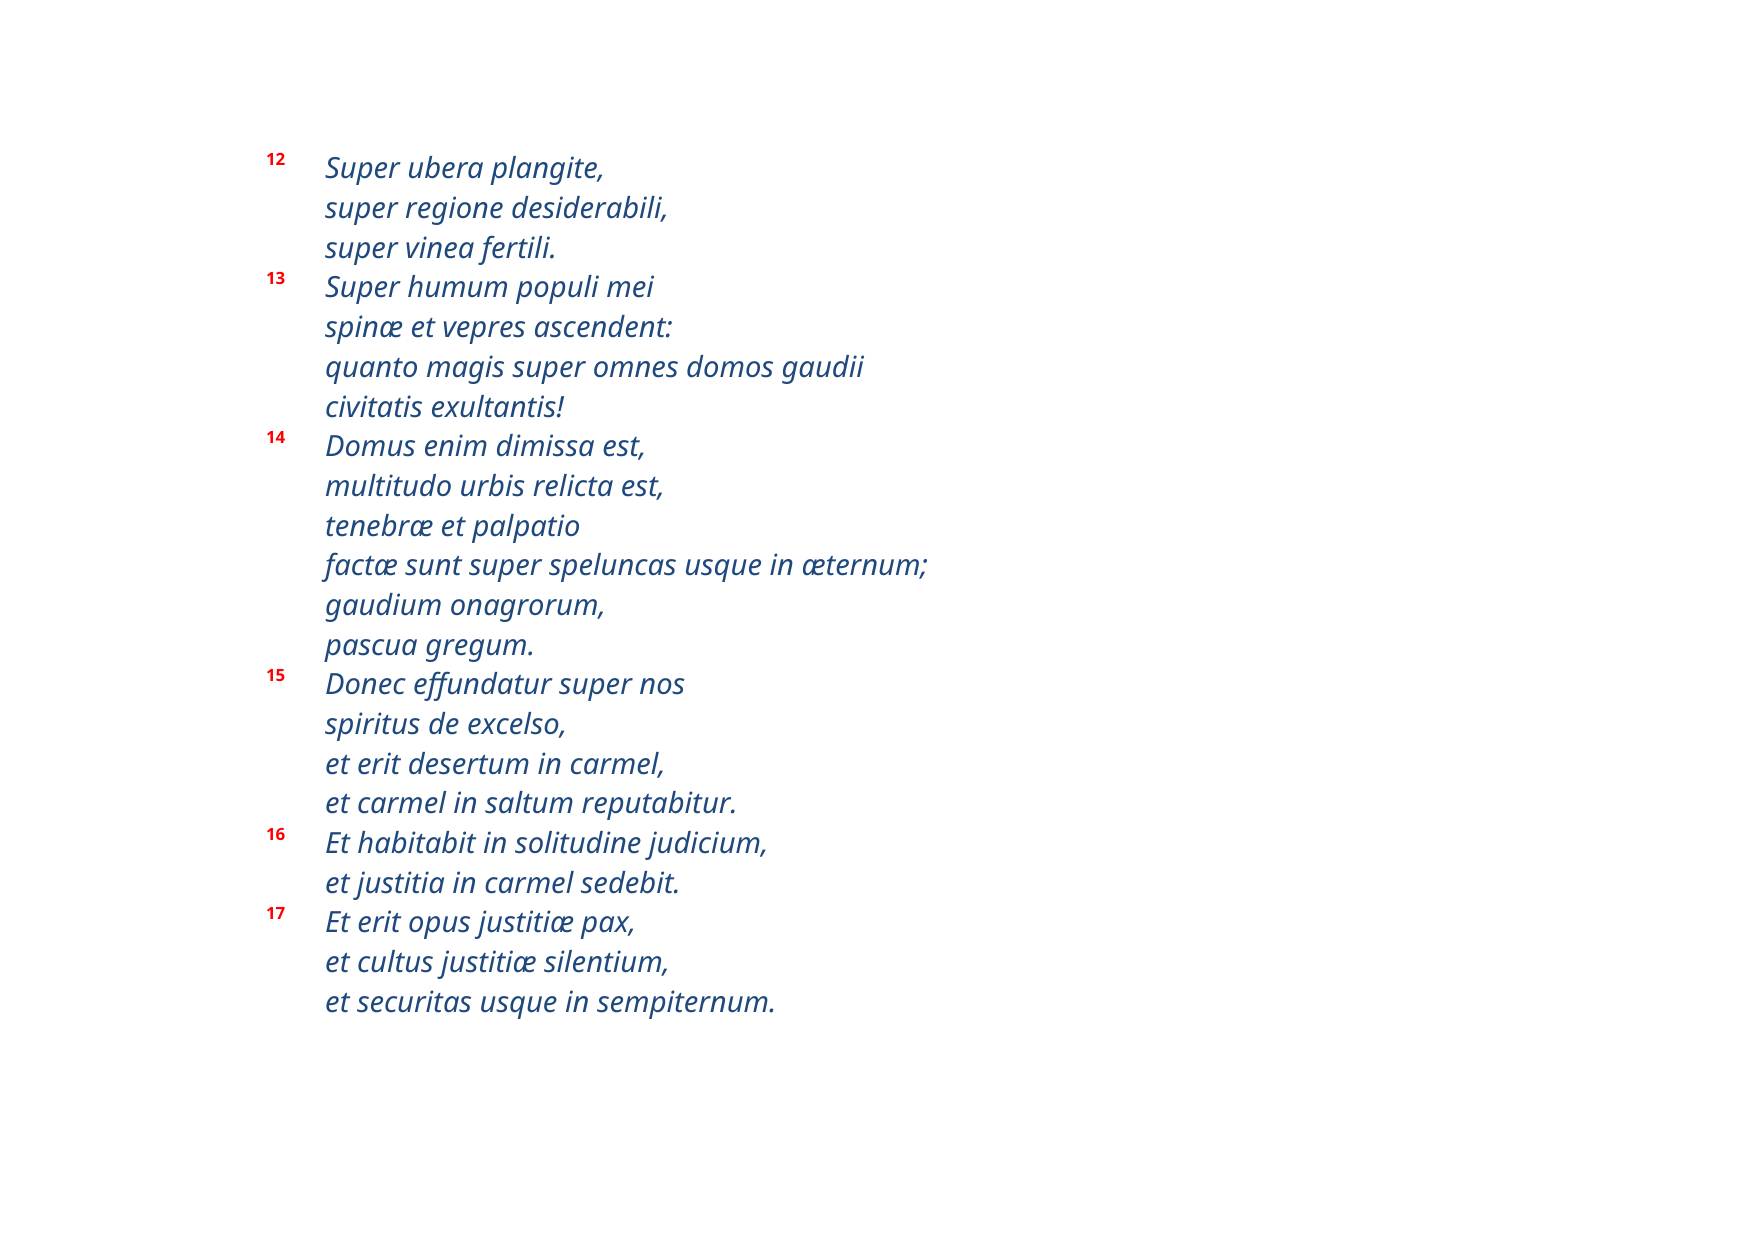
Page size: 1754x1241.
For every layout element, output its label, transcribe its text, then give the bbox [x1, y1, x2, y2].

text 17 Et erit opus justitiæ pax, et cultus justitiæ silentium, et securitas usque in sempiternum. [266, 902, 1488, 1021]
text 14 Domus enim dimissa est, multitudo urbis relicta est, tenebræ et palpatio factæ sunt super speluncas usque in æternum; gaudium onagrorum, pascua gregum. [266, 426, 1488, 664]
text 12 Super ubera plangite, super regione desiderabili, super vinea fertili. [266, 148, 1488, 267]
text 13 Super humum populi mei spinæ et vepres ascendent: quanto magis super omnes domos gaudii civitatis exultantis! [266, 267, 1488, 426]
text 15 Donec effundatur super nos spiritus de excelso, et erit desertum in carmel, et carmel in saltum reputabitur. [266, 664, 1488, 822]
text 16 Et habitabit in solitudine judicium, et justitia in carmel sedebit. [266, 822, 1488, 902]
